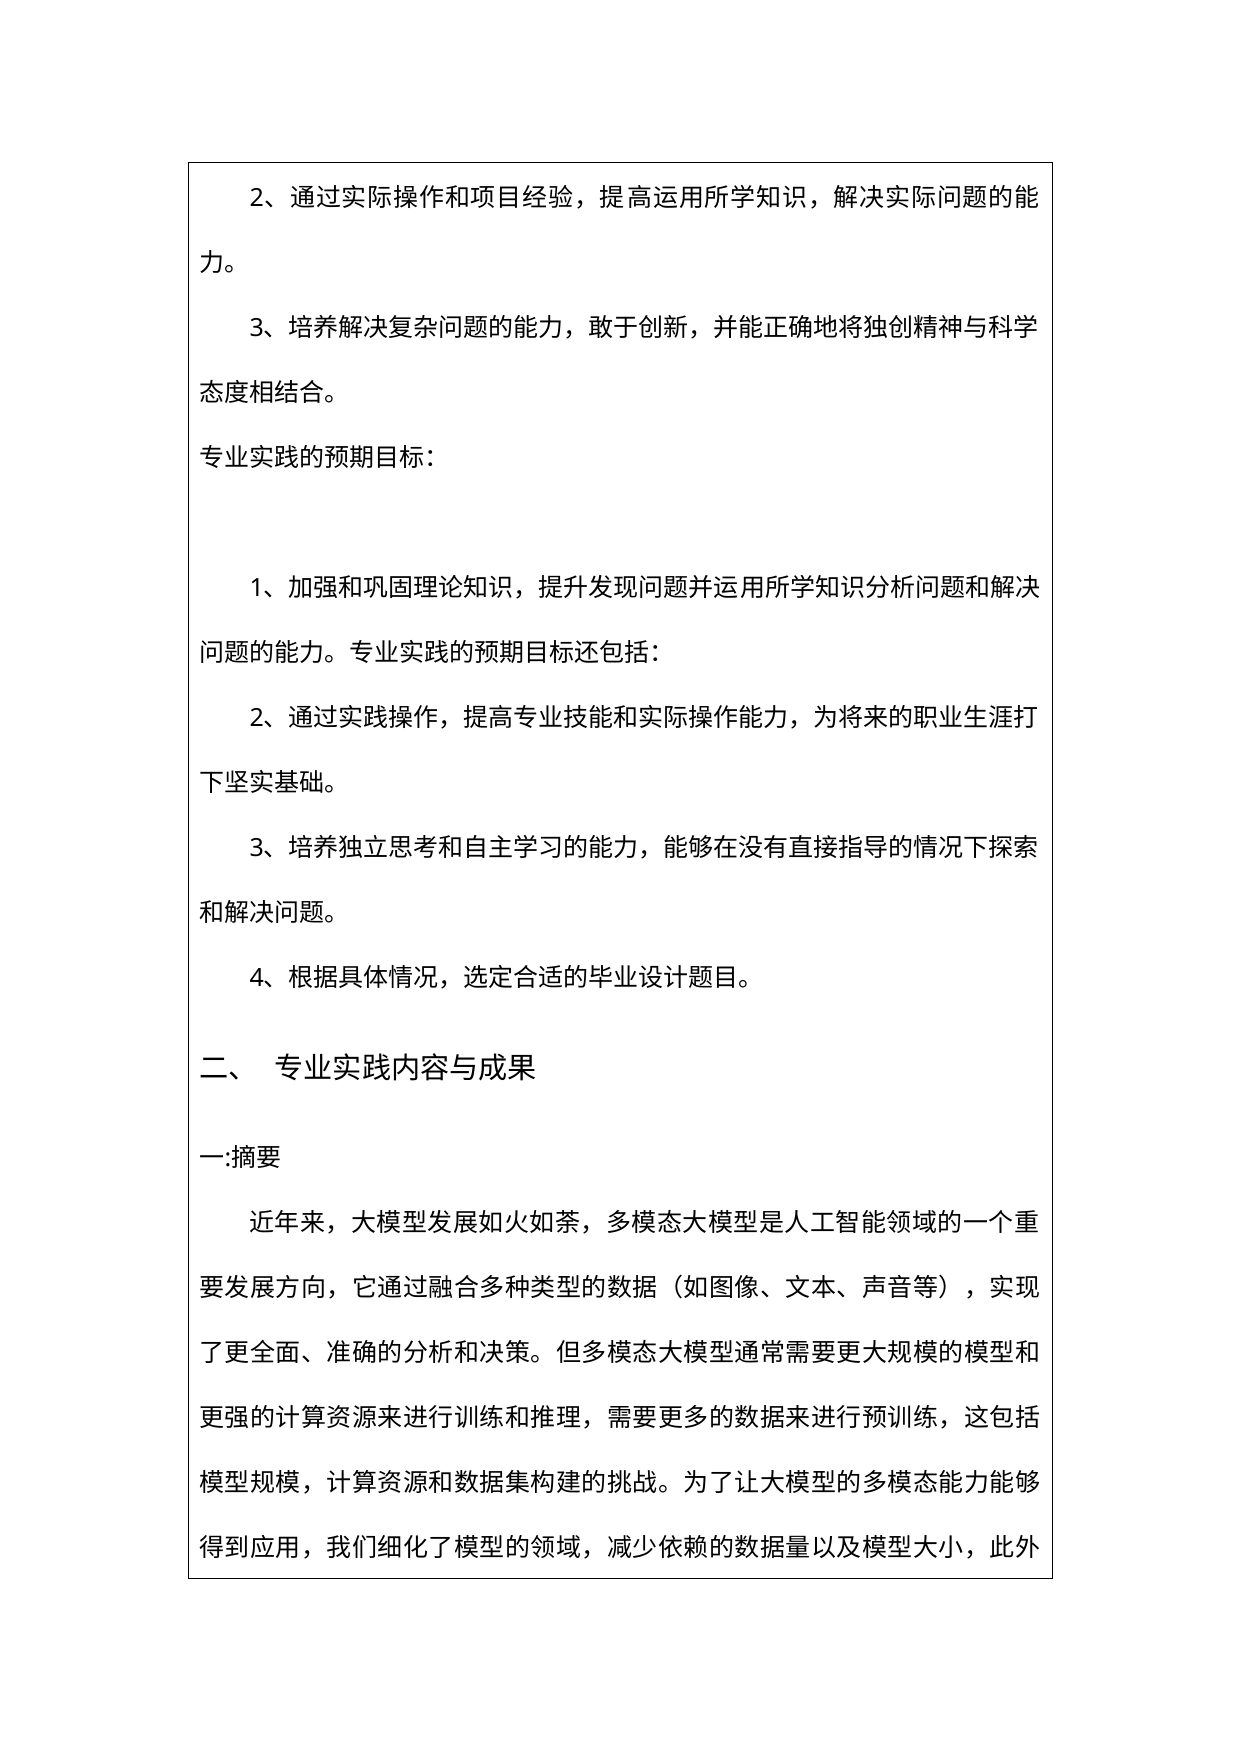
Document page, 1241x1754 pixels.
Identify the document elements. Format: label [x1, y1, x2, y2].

table_header [189, 163, 1052, 1578]
